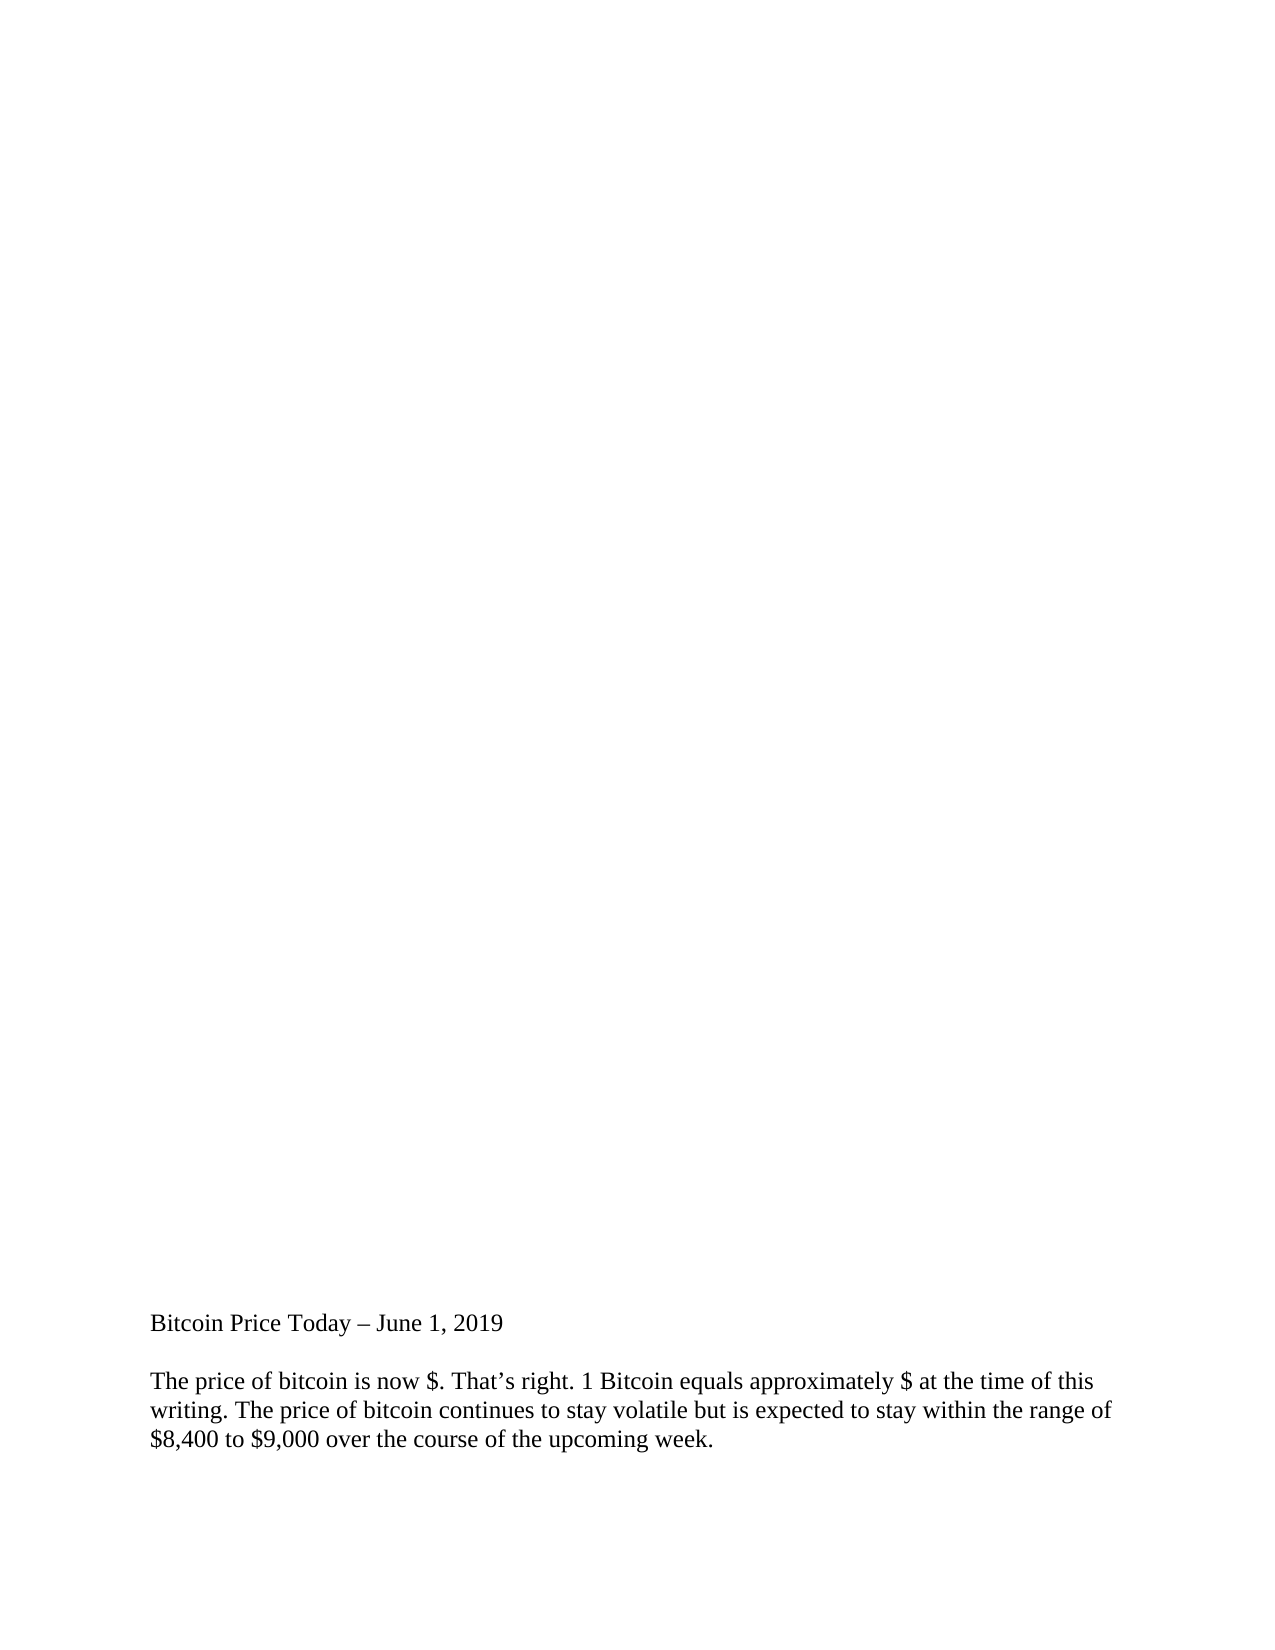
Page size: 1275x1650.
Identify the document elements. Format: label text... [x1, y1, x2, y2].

text Bitcoin Price Today – June 1, 2019 [150, 1424, 1125, 1453]
